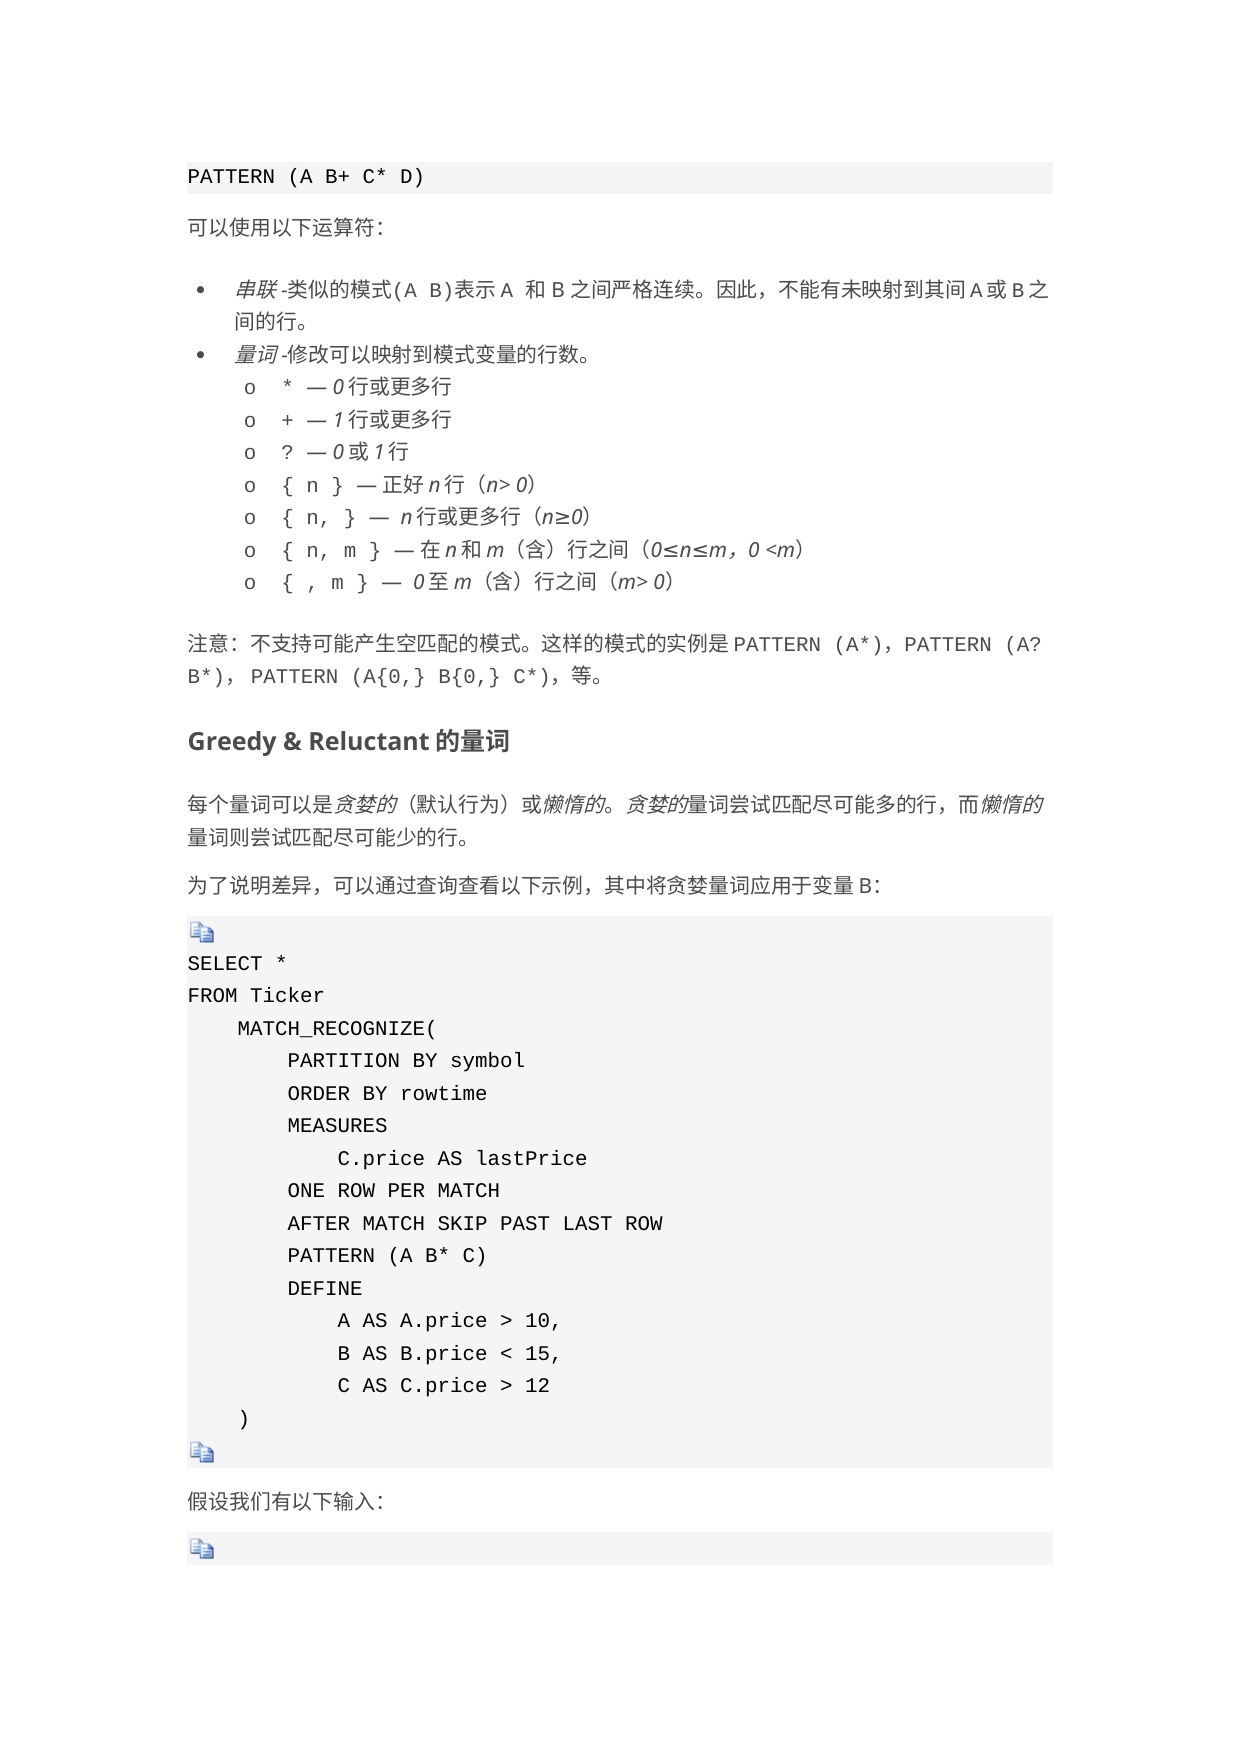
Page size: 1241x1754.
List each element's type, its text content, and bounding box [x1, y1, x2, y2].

text SELECT * [187, 948, 1053, 981]
picture [187, 916, 219, 948]
text PATTERN (A B* C) [187, 1241, 1053, 1273]
text 为了说明差异，可以通过查询查看以下示例，其中将贪婪量词应用于变量B： [187, 868, 1053, 900]
text FROM Ticker [187, 981, 1053, 1013]
picture [187, 1436, 219, 1468]
picture [187, 1532, 219, 1564]
text DEFINE [187, 1273, 1053, 1306]
text 假设我们有以下输入： [187, 1484, 1053, 1517]
text B AS B.price < 15, [187, 1338, 1053, 1371]
list { , m } — 0至m（含）行之间（m> 0） [244, 564, 1053, 597]
list 串联 -类似的模式(A B)表示 A 和 B 之间严格连续。因此，不能有未映射到其间A或B之间的行。 [197, 272, 1053, 337]
subtitle Greedy & Reluctant的量词 [187, 707, 1053, 772]
text 注意：不支持可能产生空匹配的模式。这样的模式的实例是PATTERN (A*)，PATTERN (A? B*)， PATTERN (A{0,} B{0,} C*)，等。 [187, 626, 1053, 691]
list 量词 -修改可以映射到模式变量的行数。 [197, 337, 1053, 369]
text A AS A.price > 10, [187, 1306, 1053, 1338]
text C.price AS lastPrice [187, 1143, 1053, 1176]
list ? — 0或1行 [244, 434, 1053, 467]
text ORDER BY rowtime [187, 1078, 1053, 1111]
text 可以使用以下运算符： [187, 210, 1053, 243]
list { n, } — n行或更多行（n≥0） [244, 499, 1053, 532]
list * — 0行或更多行 [244, 369, 1053, 402]
text ) [187, 1403, 1053, 1436]
list { n, m } — 在n和m（含）行之间（0≤n≤m，0 <m） [244, 532, 1053, 564]
list { n } — 正好n行（n> 0） [244, 467, 1053, 499]
text 每个量词可以是贪婪的（默认行为）或懒惰的。贪婪的量词尝试匹配尽可能多的行，而懒惰的量词则尝试匹配尽可能少的行。 [187, 787, 1053, 852]
text MEASURES [187, 1111, 1053, 1143]
text C AS C.price > 12 [187, 1371, 1053, 1403]
text ONE ROW PER MATCH [187, 1176, 1053, 1208]
text PATTERN (A B+ C* D) [187, 162, 1053, 194]
text MATCH_RECOGNIZE( [187, 1013, 1053, 1046]
list + — 1行或更多行 [244, 402, 1053, 434]
text PARTITION BY symbol [187, 1046, 1053, 1078]
text AFTER MATCH SKIP PAST LAST ROW [187, 1208, 1053, 1241]
